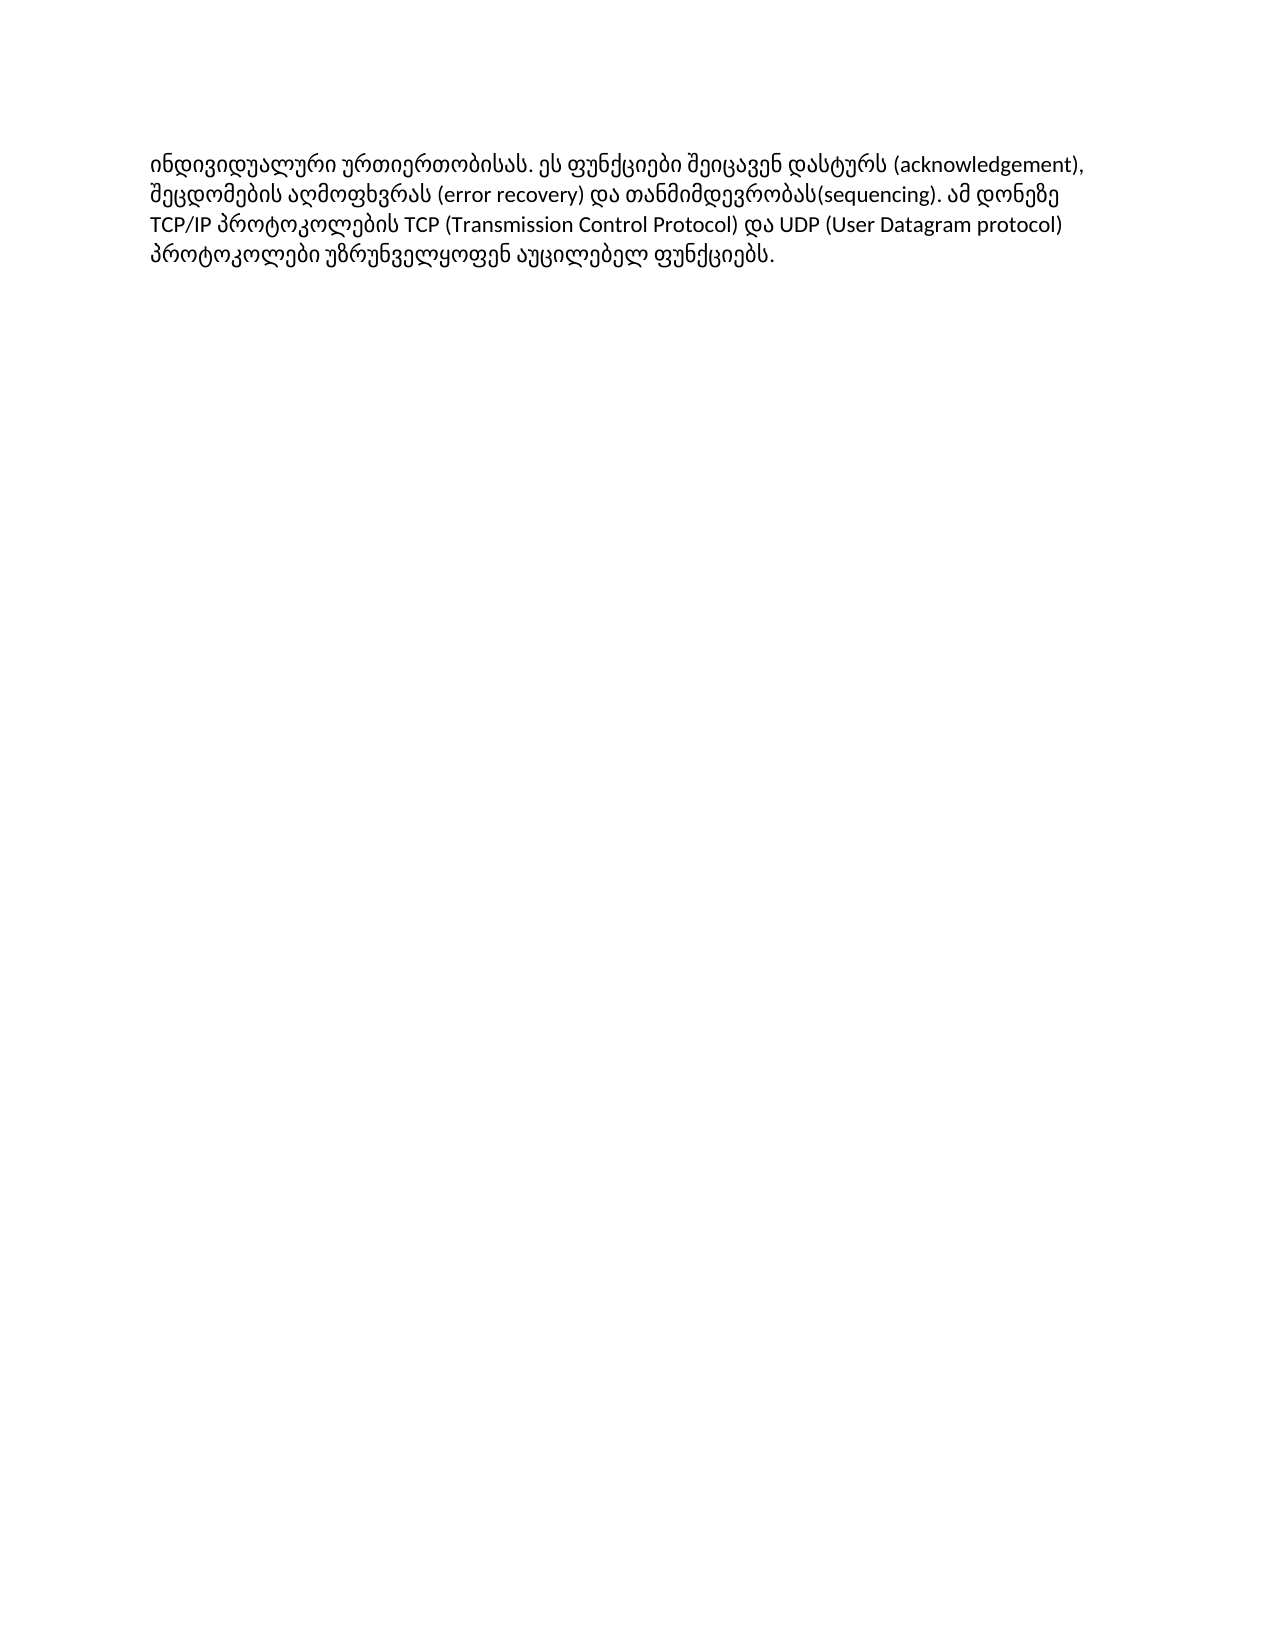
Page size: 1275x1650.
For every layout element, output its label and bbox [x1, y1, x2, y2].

text [150, 150, 1125, 269]
